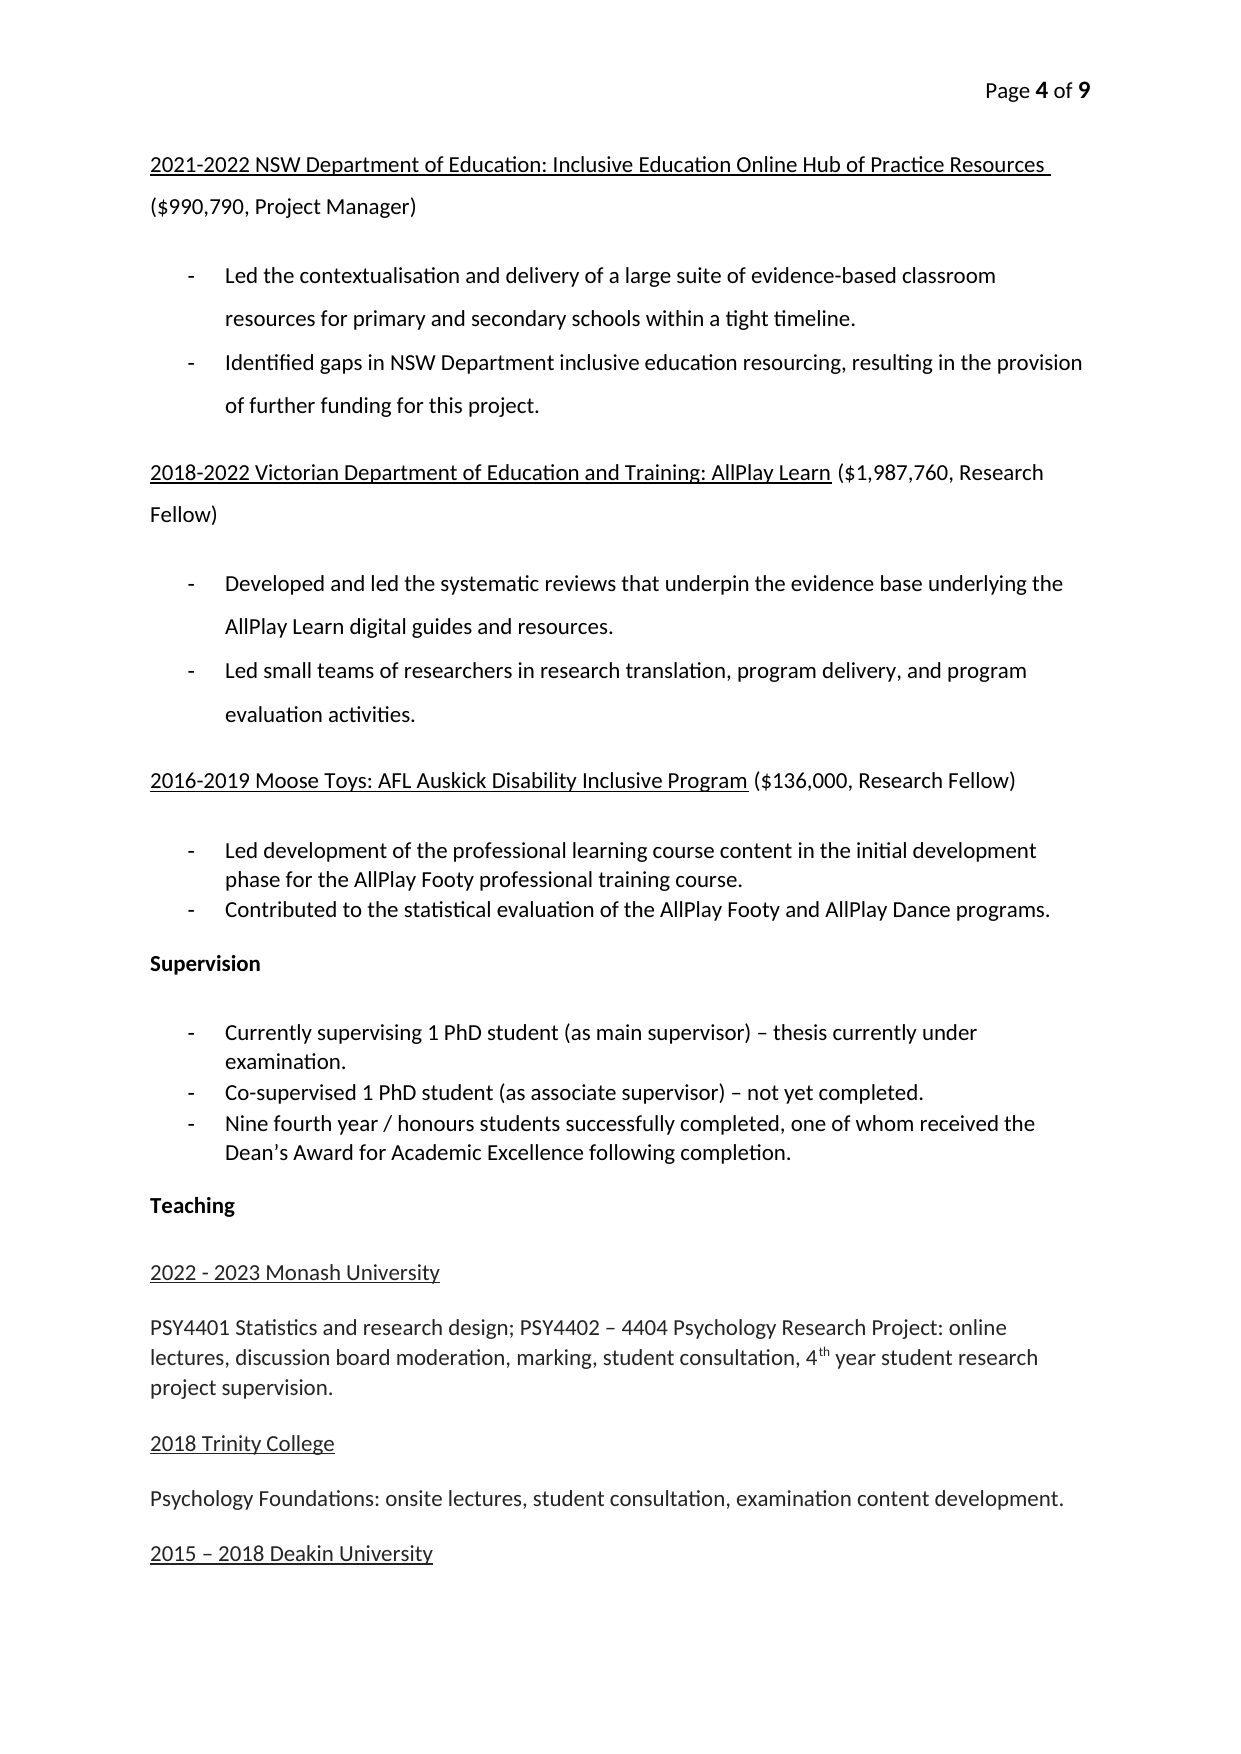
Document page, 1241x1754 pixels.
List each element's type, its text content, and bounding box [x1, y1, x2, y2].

text Supervision [150, 949, 1090, 977]
text 2016-2019 Moose Toys: AFL Auskick Disability Inclusive Program ($136,000, Research Fellow) [150, 767, 1090, 795]
text 2015 – 2018 Deakin University [150, 1539, 1090, 1567]
text PSY4401 Statistics and research design; PSY4402 – 4404 Psychology Research Project: online lectures, discussion board moderation, marking, student consultation, 4th year student research project supervision. [150, 1313, 1090, 1402]
text 2022 - 2023 Monash University [150, 1258, 1090, 1286]
text Psychology Foundations: onsite lectures, student consultation, examination content development. [150, 1484, 1090, 1512]
list Developed and led the systematic reviews that underpin the evidence base underlying the AllPlay Learn digital guides and resources. [187, 567, 1090, 641]
list Contributed to the statistical evaluation of the AllPlay Footy and AllPlay Dance programs. [187, 893, 1090, 924]
text Teaching [150, 1191, 1090, 1219]
list Nine fourth year / honours students successfully completed, one of whom received the Dean’s Award for Academic Excellence following completion. [187, 1107, 1090, 1166]
list Co-supervised 1 PhD student (as associate supervisor) – not yet completed. [187, 1075, 1090, 1107]
list Led small teams of researchers in research translation, program delivery, and program evaluation activities. [187, 654, 1090, 728]
text 2018 Trinity College [150, 1429, 1090, 1457]
list Identified gaps in NSW Department inclusive education resourcing, resulting in the provision of further funding for this project. [187, 346, 1090, 419]
list Led the contextualisation and delivery of a large suite of evidence-based classroom resources for primary and secondary schools within a tight timeline. [187, 259, 1090, 332]
list Currently supervising 1 PhD student (as main supervisor) – thesis currently under examination. [187, 1016, 1090, 1075]
text 2021-2022 NSW Department of Education: Inclusive Education Online Hub of Practice Resources ($990,790, Project Manager) [150, 150, 1090, 220]
list Led development of the professional learning course content in the initial development phase for the AllPlay Footy professional training course. [187, 834, 1090, 893]
text 2018-2022 Victorian Department of Education and Training: AllPlay Learn ($1,987,760, Research Fellow) [150, 458, 1090, 528]
